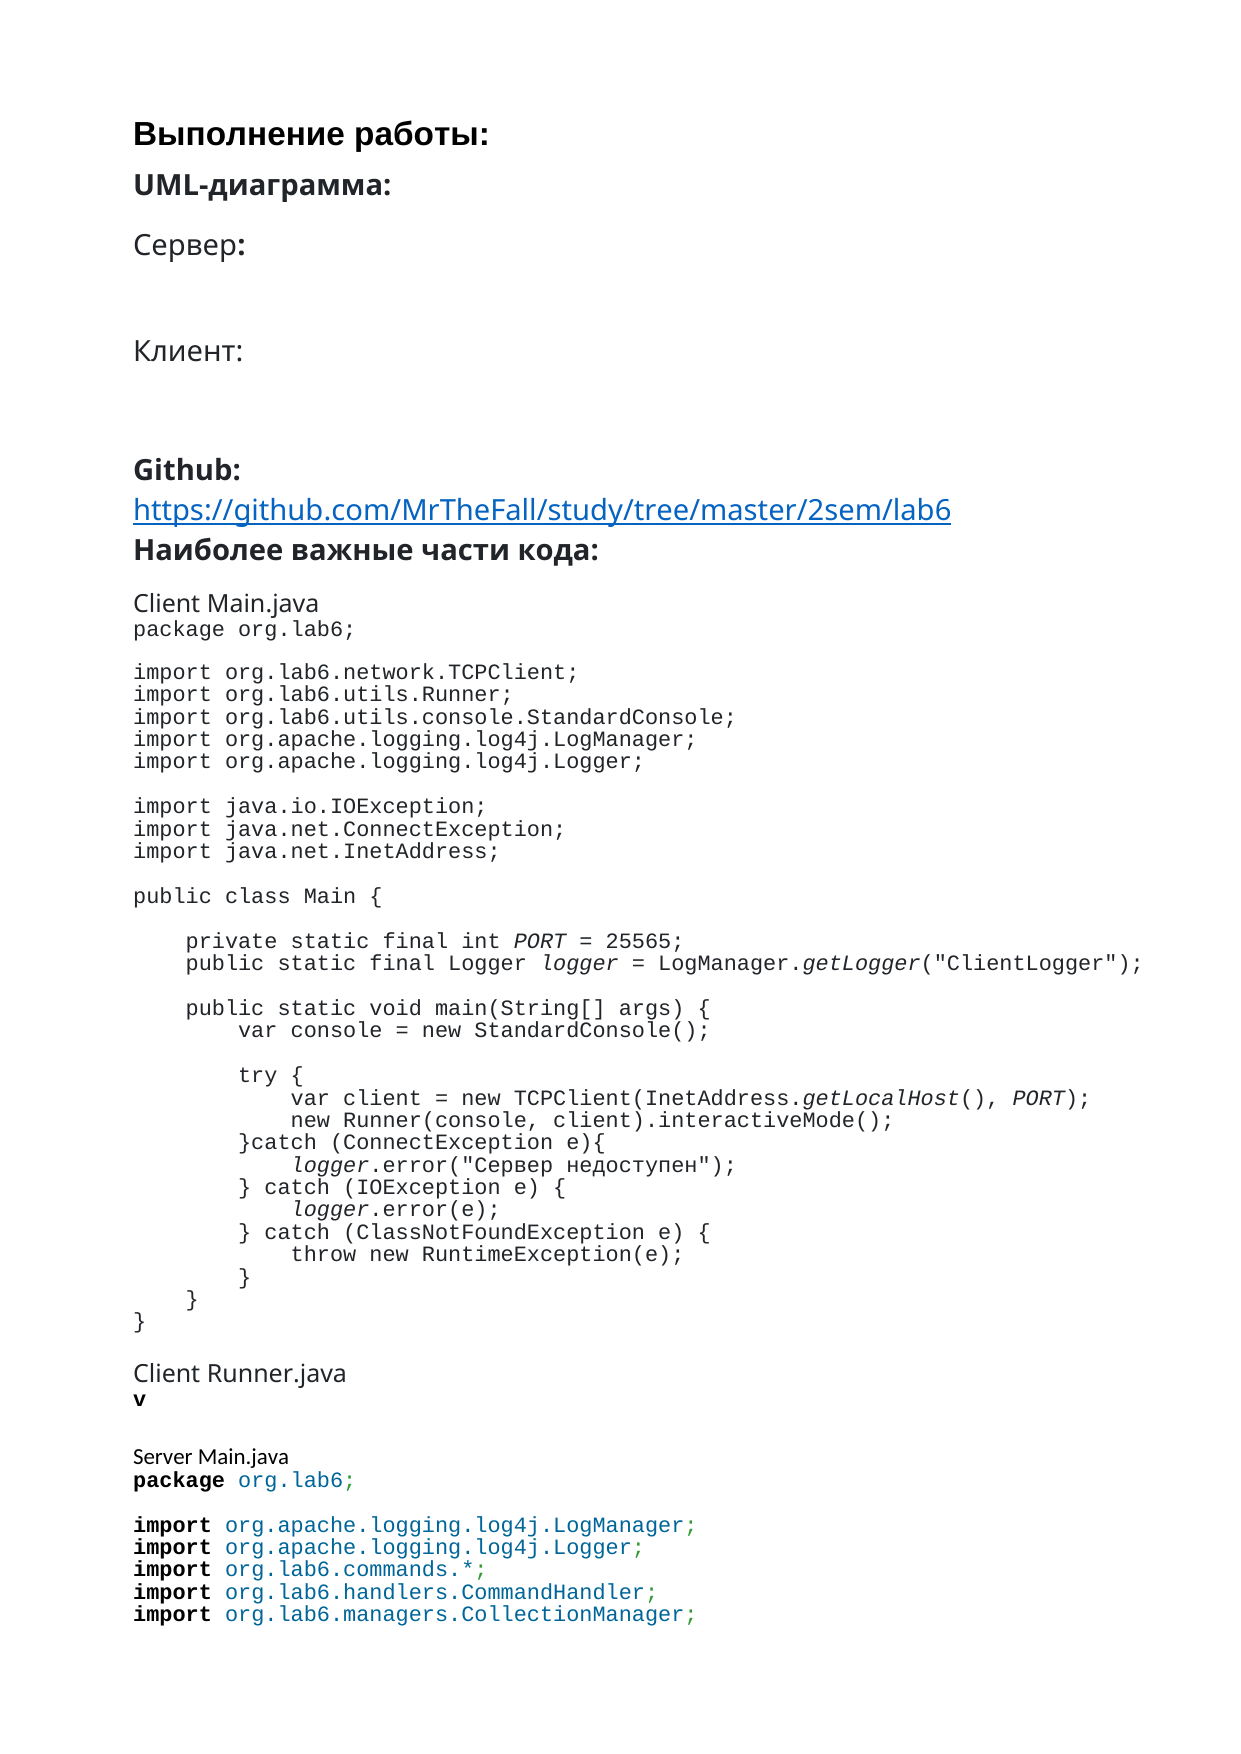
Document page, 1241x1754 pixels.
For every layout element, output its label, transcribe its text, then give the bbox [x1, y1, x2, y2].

text import org.apache.logging.log4j.LogManager; [133, 1514, 1152, 1537]
text Client Main.java [133, 588, 1152, 619]
text Github: https://github.com/MrTheFall/study/tree/master/2sem/lab6 [133, 449, 1152, 529]
text Client Runner.java [133, 1358, 1152, 1388]
text v [133, 1388, 1152, 1411]
text import org.lab6.handlers.CommandHandler; [133, 1581, 1152, 1604]
text package org.lab6; [133, 1470, 1152, 1492]
text package org.lab6; import org.lab6.network.TCPClient; import org.lab6.utils.Runner; import org.lab6.utils.console.StandardConsole; import org.apache.logging.log4j.LogManager; import org.apache.logging.log4j.Logger; import java.io.IOException; import java.net.ConnectException; import java.net.InetAddress; public class Main { private static final int PORT = 25565; public static final Logger logger = LogManager.getLogger("ClientLogger"); public static void main(String[] args) { var console = new StandardConsole(); try { var client = new TCPClient(InetAddress.getLocalHost(), PORT); new Runner(console, client).interactiveMode(); }catch (ConnectException e){ logger.error("Сервер недоступен"); } catch (IOException e) { logger.error(e); } catch (ClassNotFoundException e) { throw new RuntimeException(e); } } } [133, 619, 1152, 1335]
text UML-диаграмма: [133, 164, 1152, 204]
text import org.apache.logging.log4j.Logger; [133, 1537, 1152, 1559]
text Наиболее важные части кода: [133, 529, 1152, 568]
text Сервер: [133, 224, 1152, 264]
text import org.lab6.managers.CollectionManager; [133, 1604, 1152, 1626]
text import org.lab6.commands.*; [133, 1559, 1152, 1581]
text Клиент: [133, 330, 1152, 370]
text Server Main.java [133, 1445, 1152, 1470]
subtitle Выполнение работы: [133, 114, 1152, 152]
